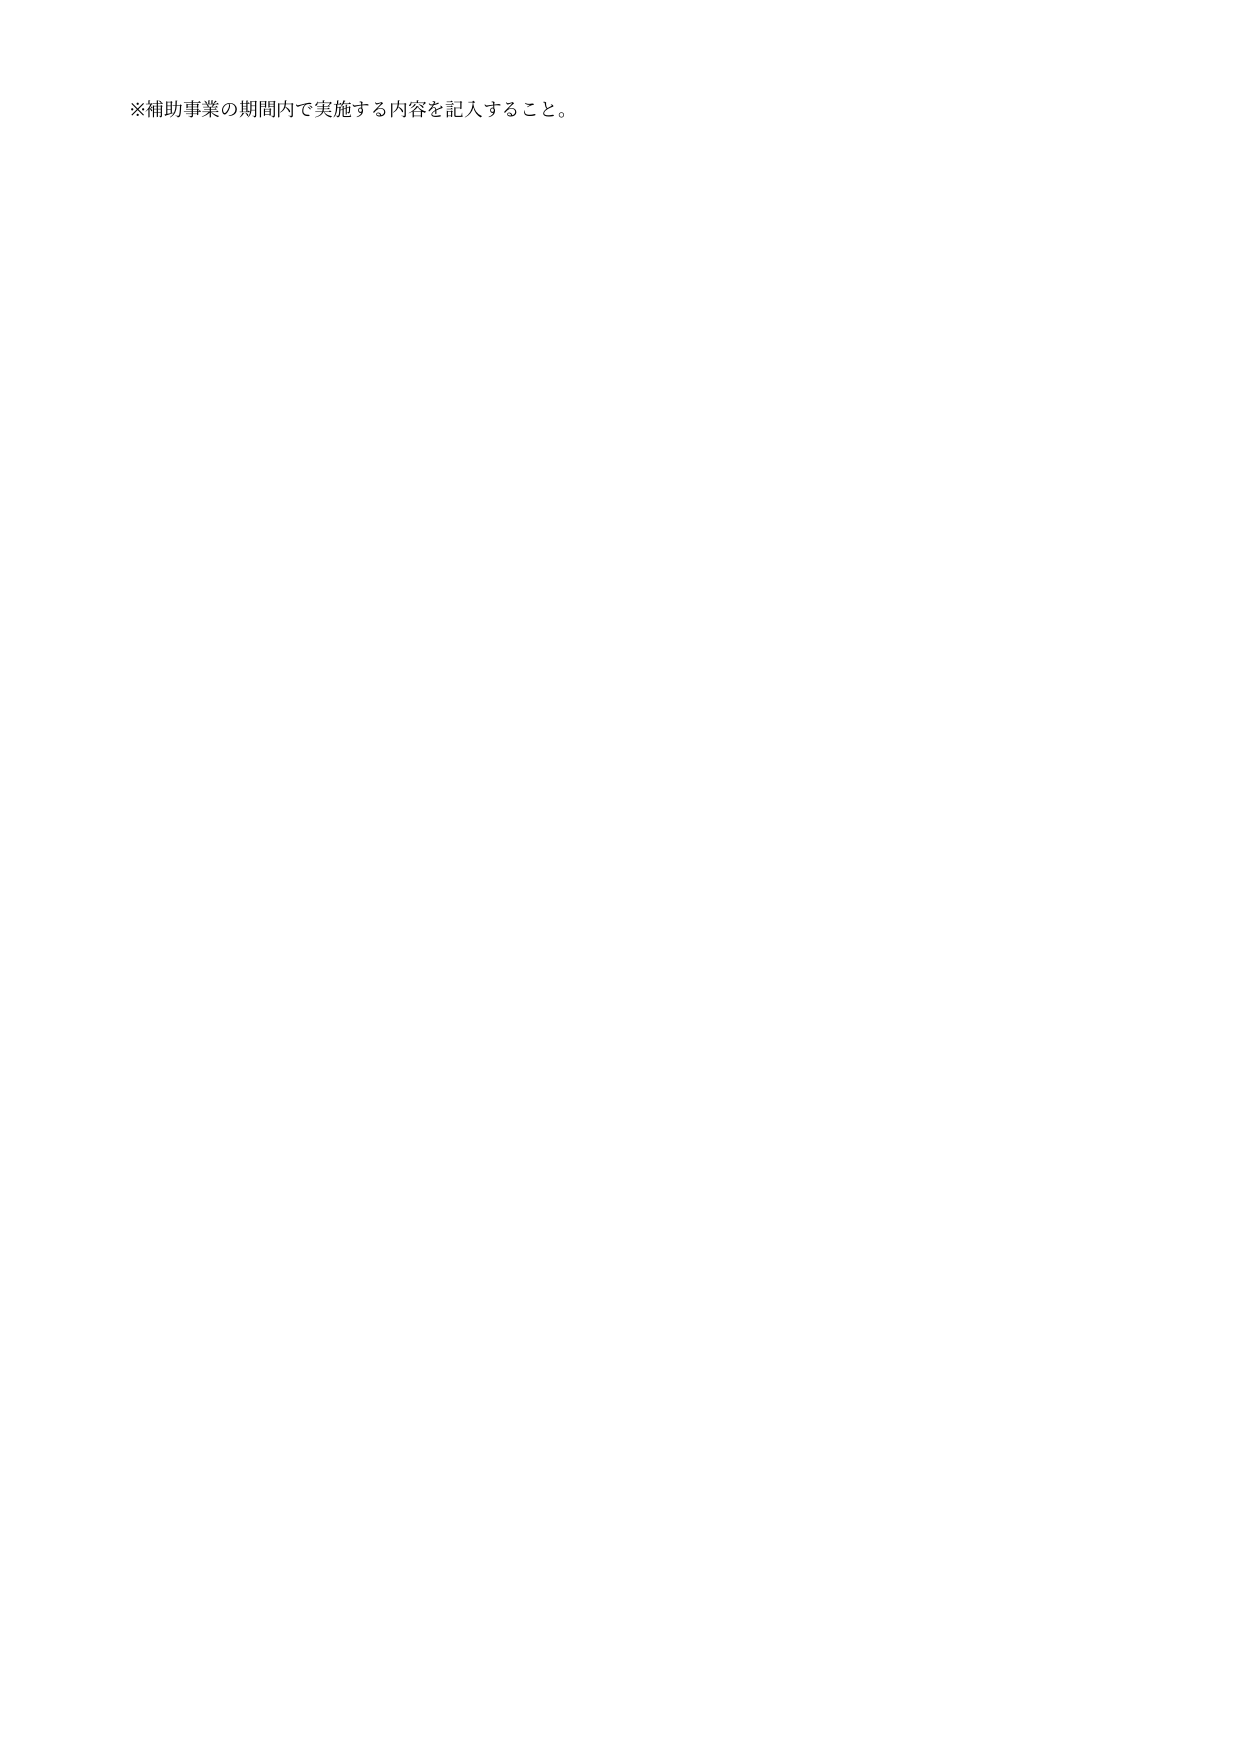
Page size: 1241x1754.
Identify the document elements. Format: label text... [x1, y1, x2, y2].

text ※補助事業の期間内で実施する内容を記入すること。 [130, 89, 1110, 127]
